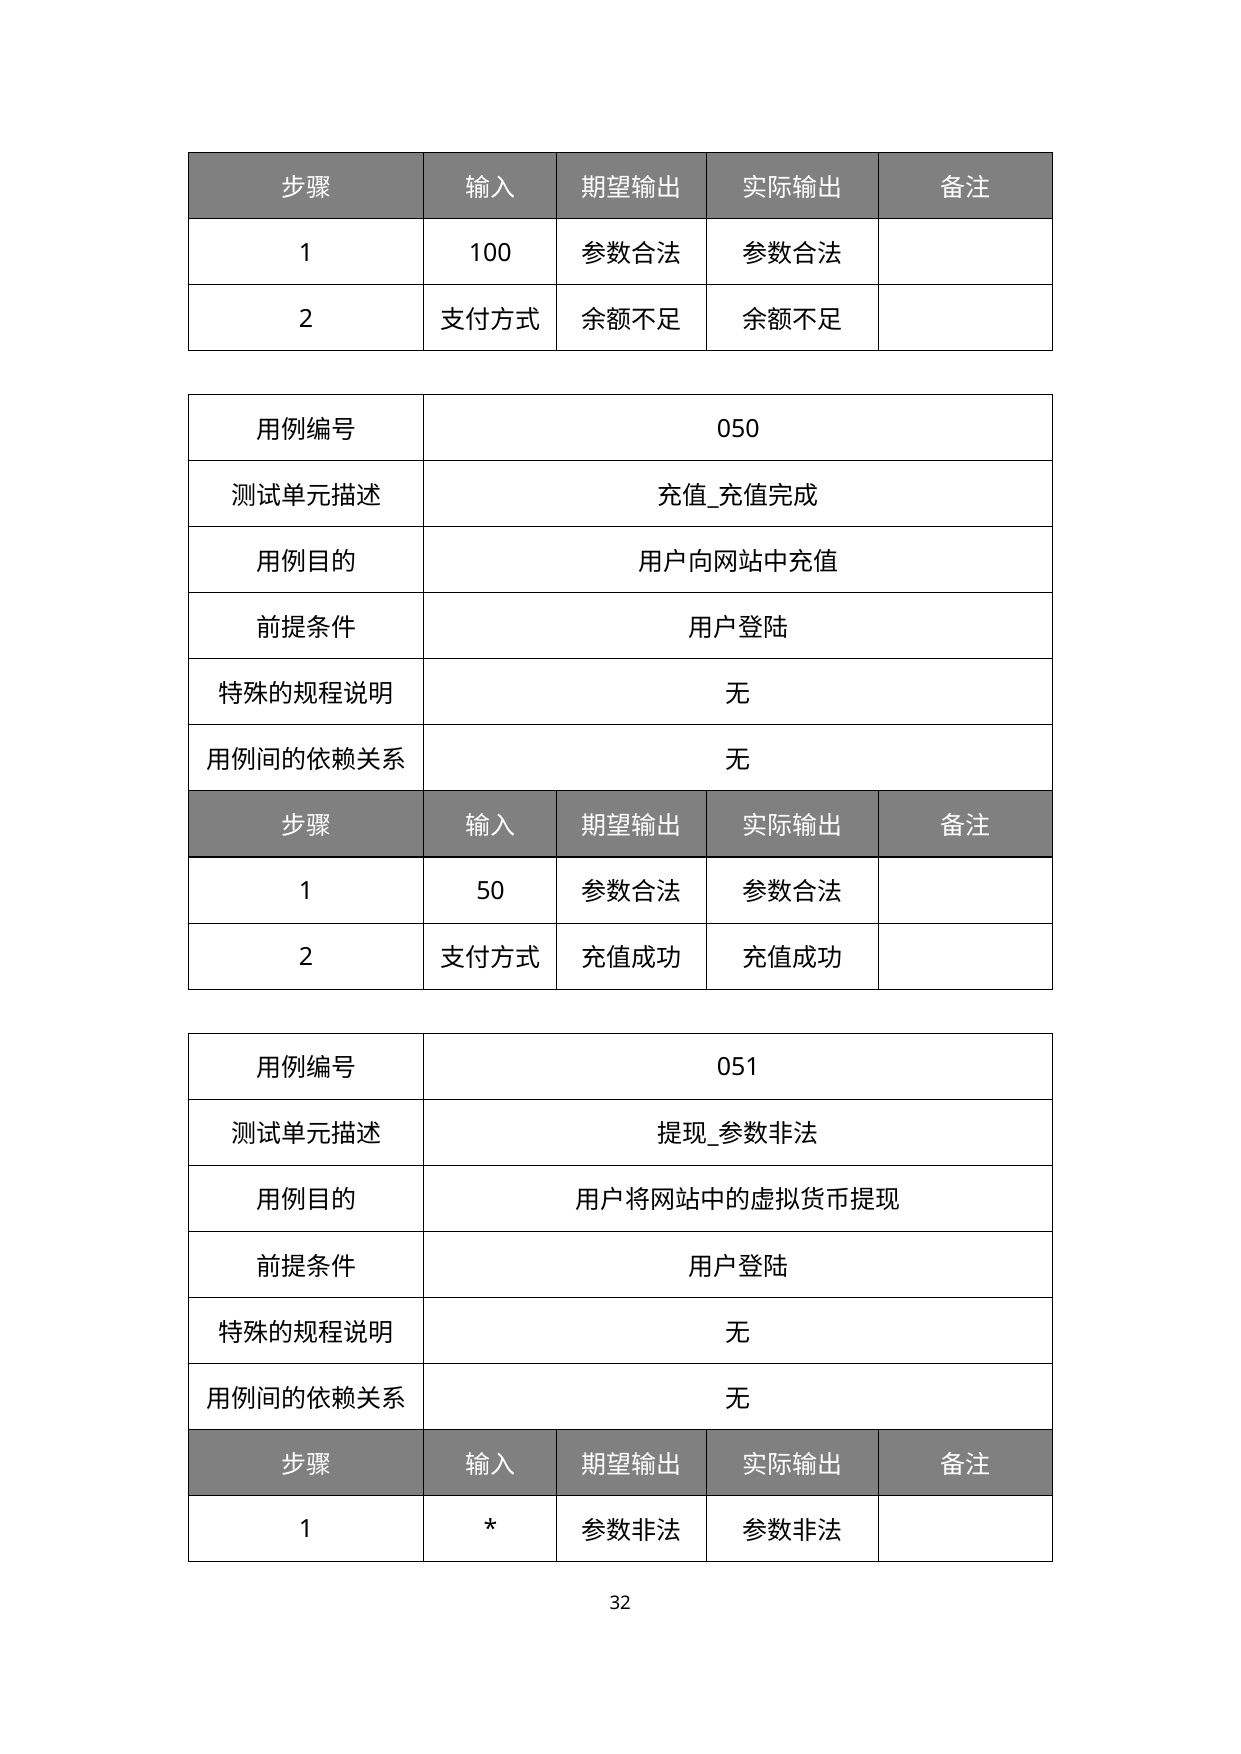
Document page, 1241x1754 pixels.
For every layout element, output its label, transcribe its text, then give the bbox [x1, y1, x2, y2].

table_header 050 [424, 395, 1052, 460]
table_cell 100 [424, 219, 556, 284]
table_cell 支付方式 [424, 924, 556, 988]
table_cell 参数合法 [557, 858, 706, 922]
table_cell 2 [189, 285, 423, 350]
table_cell 无 [424, 725, 1052, 790]
table_cell 充值成功 [707, 924, 878, 988]
table_cell 余额不足 [707, 285, 878, 350]
table_cell 步骤 [189, 1430, 423, 1495]
table_cell 测试单元描述 [189, 461, 423, 526]
table_cell 1 [189, 858, 423, 922]
table_cell 特殊的规程说明 [189, 1298, 423, 1363]
table_cell 1 [189, 219, 423, 284]
table_cell [879, 924, 1052, 988]
table_cell 无 [424, 1298, 1052, 1363]
table_cell 参数合法 [707, 858, 878, 922]
table_cell 用户向网站中充值 [424, 527, 1052, 592]
table_cell 输入 [424, 791, 556, 856]
table_cell 无 [424, 659, 1052, 724]
table_header 051 [424, 1034, 1052, 1098]
table_cell 备注 [879, 791, 1052, 856]
table_cell 用例目的 [189, 1166, 423, 1231]
table_cell 2 [189, 924, 423, 988]
table_cell 前提条件 [189, 593, 423, 658]
table_header 用例编号 [189, 1034, 423, 1098]
table_cell 充值成功 [557, 924, 706, 988]
table_cell 用户将网站中的虚拟货币提现 [424, 1166, 1052, 1231]
table_cell 用例间的依赖关系 [189, 725, 423, 790]
table_cell 参数合法 [557, 219, 706, 284]
table_cell 步骤 [189, 153, 423, 218]
table_cell 期望输出 [557, 153, 706, 218]
table_cell 支付方式 [424, 285, 556, 350]
table_cell 50 [424, 858, 556, 922]
table_cell 输入 [424, 153, 556, 218]
table_cell 余额不足 [557, 285, 706, 350]
table_cell [879, 285, 1052, 350]
table_cell 备注 [879, 1430, 1052, 1495]
table_cell 输入 [424, 1430, 556, 1495]
table_cell 步骤 [189, 791, 423, 856]
table_cell 实际输出 [707, 153, 878, 218]
table_cell 提现_参数非法 [424, 1100, 1052, 1164]
table_cell * [424, 1496, 556, 1561]
table_cell 实际输出 [707, 791, 878, 856]
table_cell [879, 858, 1052, 922]
table_cell 充值_充值完成 [424, 461, 1052, 526]
table_cell 期望输出 [557, 1430, 706, 1495]
table_cell 实际输出 [707, 1430, 878, 1495]
table_cell 参数非法 [707, 1496, 878, 1561]
table_cell 用例间的依赖关系 [189, 1364, 423, 1429]
table_cell 用户登陆 [424, 593, 1052, 658]
table_cell 参数非法 [557, 1496, 706, 1561]
table_header 用例编号 [189, 395, 423, 460]
table_cell 无 [424, 1364, 1052, 1429]
table_cell 用户登陆 [424, 1232, 1052, 1297]
table_cell [879, 219, 1052, 284]
table_cell 前提条件 [189, 1232, 423, 1297]
table_cell 备注 [879, 153, 1052, 218]
table_cell 测试单元描述 [189, 1100, 423, 1164]
table_cell [879, 1496, 1052, 1561]
table_cell 期望输出 [557, 791, 706, 856]
table_cell 1 [189, 1496, 423, 1561]
table_cell 用例目的 [189, 527, 423, 592]
table_cell 特殊的规程说明 [189, 659, 423, 724]
table_cell 参数合法 [707, 219, 878, 284]
